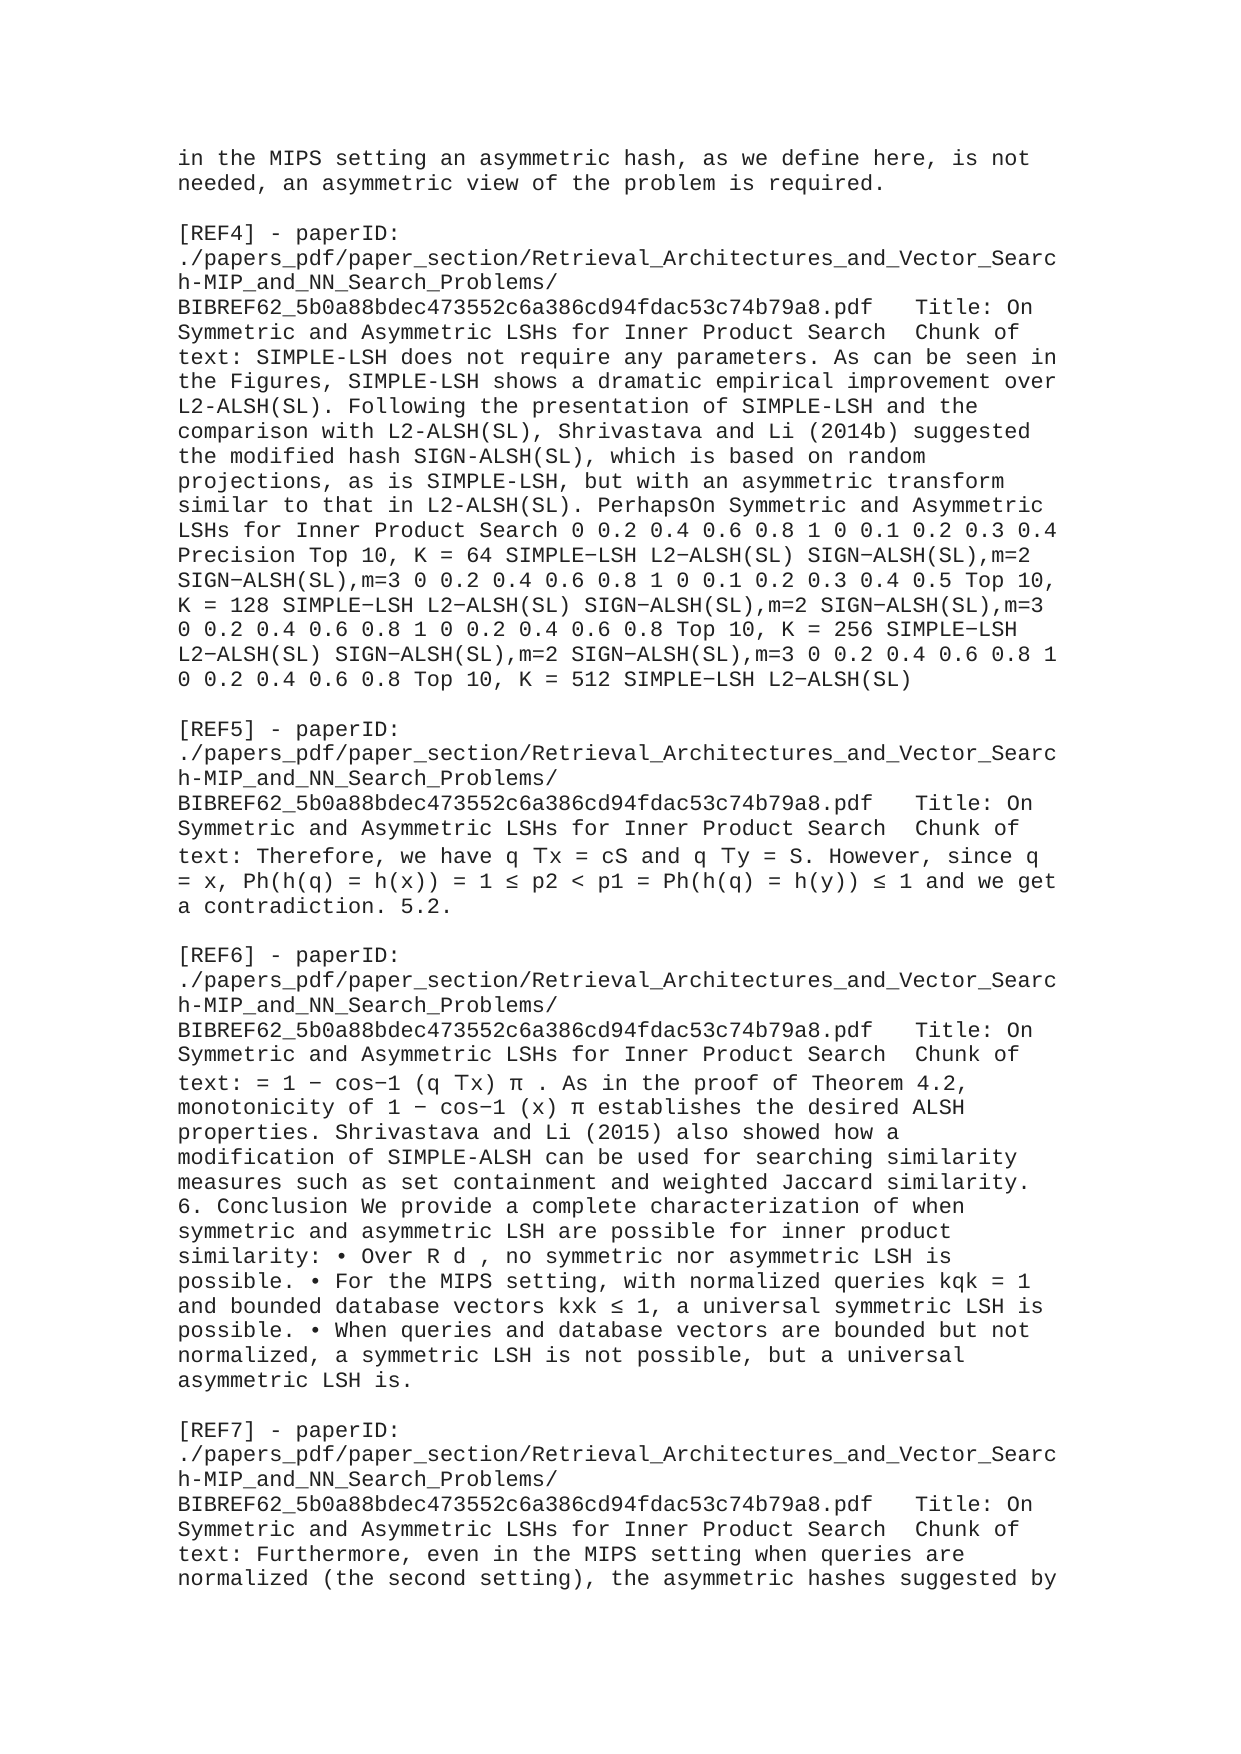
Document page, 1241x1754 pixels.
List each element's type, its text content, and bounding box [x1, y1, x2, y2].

text [REF4] - paperID: ./papers_pdf/paper_section/Retrieval_Architectures_and_Vector_Search-MIP_and_NN_Search_Problems/BIBREF62_5b0a88bdec473552c6a386cd94fdac53c74b79a8.pdf Title: On Symmetric and Asymmetric LSHs for Inner Product Search Chunk of text: SIMPLE-LSH does not require any parameters. As can be seen in the Figures, SIMPLE-LSH shows a dramatic empirical improvement over L2-ALSH(SL). Following the presentation of SIMPLE-LSH and the comparison with L2-ALSH(SL), Shrivastava and Li (2014b) suggested the modified hash SIGN-ALSH(SL), which is based on random projections, as is SIMPLE-LSH, but with an asymmetric transform similar to that in L2-ALSH(SL). PerhapsOn Symmetric and Asymmetric LSHs for Inner Product Search 0 0.2 0.4 0.6 0.8 1 0 0.1 0.2 0.3 0.4 Precision Top 10, K = 64 SIMPLE−LSH L2−ALSH(SL) SIGN−ALSH(SL),m=2 SIGN−ALSH(SL),m=3 0 0.2 0.4 0.6 0.8 1 0 0.1 0.2 0.3 0.4 0.5 Top 10, K = 128 SIMPLE−LSH L2−ALSH(SL) SIGN−ALSH(SL),m=2 SIGN−ALSH(SL),m=3 0 0.2 0.4 0.6 0.8 1 0 0.2 0.4 0.6 0.8 Top 10, K = 256 SIMPLE−LSH L2−ALSH(SL) SIGN−ALSH(SL),m=2 SIGN−ALSH(SL),m=3 0 0.2 0.4 0.6 0.8 1 0 0.2 0.4 0.6 0.8 Top 10, K = 512 SIMPLE−LSH L2−ALSH(SL) [177, 222, 1063, 693]
text [REF6] - paperID: ./papers_pdf/paper_section/Retrieval_Architectures_and_Vector_Search-MIP_and_NN_Search_Problems/BIBREF62_5b0a88bdec473552c6a386cd94fdac53c74b79a8.pdf Title: On Symmetric and Asymmetric LSHs for Inner Product Search Chunk of text: = 1 − cos−1 (q ⊤x) π . As in the proof of Theorem 4.2, monotonicity of 1 − cos−1 (x) π establishes the desired ALSH properties. Shrivastava and Li (2015) also showed how a modification of SIMPLE-ALSH can be used for searching similarity measures such as set containment and weighted Jaccard similarity. 6. Conclusion We provide a complete characterization of when symmetric and asymmetric LSH are possible for inner product similarity: • Over R d , no symmetric nor asymmetric LSH is possible. • For the MIPS setting, with normalized queries kqk = 1 and bounded database vectors kxk ≤ 1, a universal symmetric LSH is possible. • When queries and database vectors are bounded but not normalized, a symmetric LSH is not possible, but a universal asymmetric LSH is. [177, 944, 1063, 1394]
text [REF5] - paperID: ./papers_pdf/paper_section/Retrieval_Architectures_and_Vector_Search-MIP_and_NN_Search_Problems/BIBREF62_5b0a88bdec473552c6a386cd94fdac53c74b79a8.pdf Title: On Symmetric and Asymmetric LSHs for Inner Product Search Chunk of text: Therefore, we have q ⊤x = cS and q ⊤y = S. However, since q = x, Ph(h(q) = h(x)) = 1 ≤ p2 < p1 = Ph(h(q) = h(y)) ≤ 1 and we get a contradiction. 5.2. [177, 718, 1063, 919]
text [177, 1419, 1063, 1592]
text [177, 148, 1063, 197]
